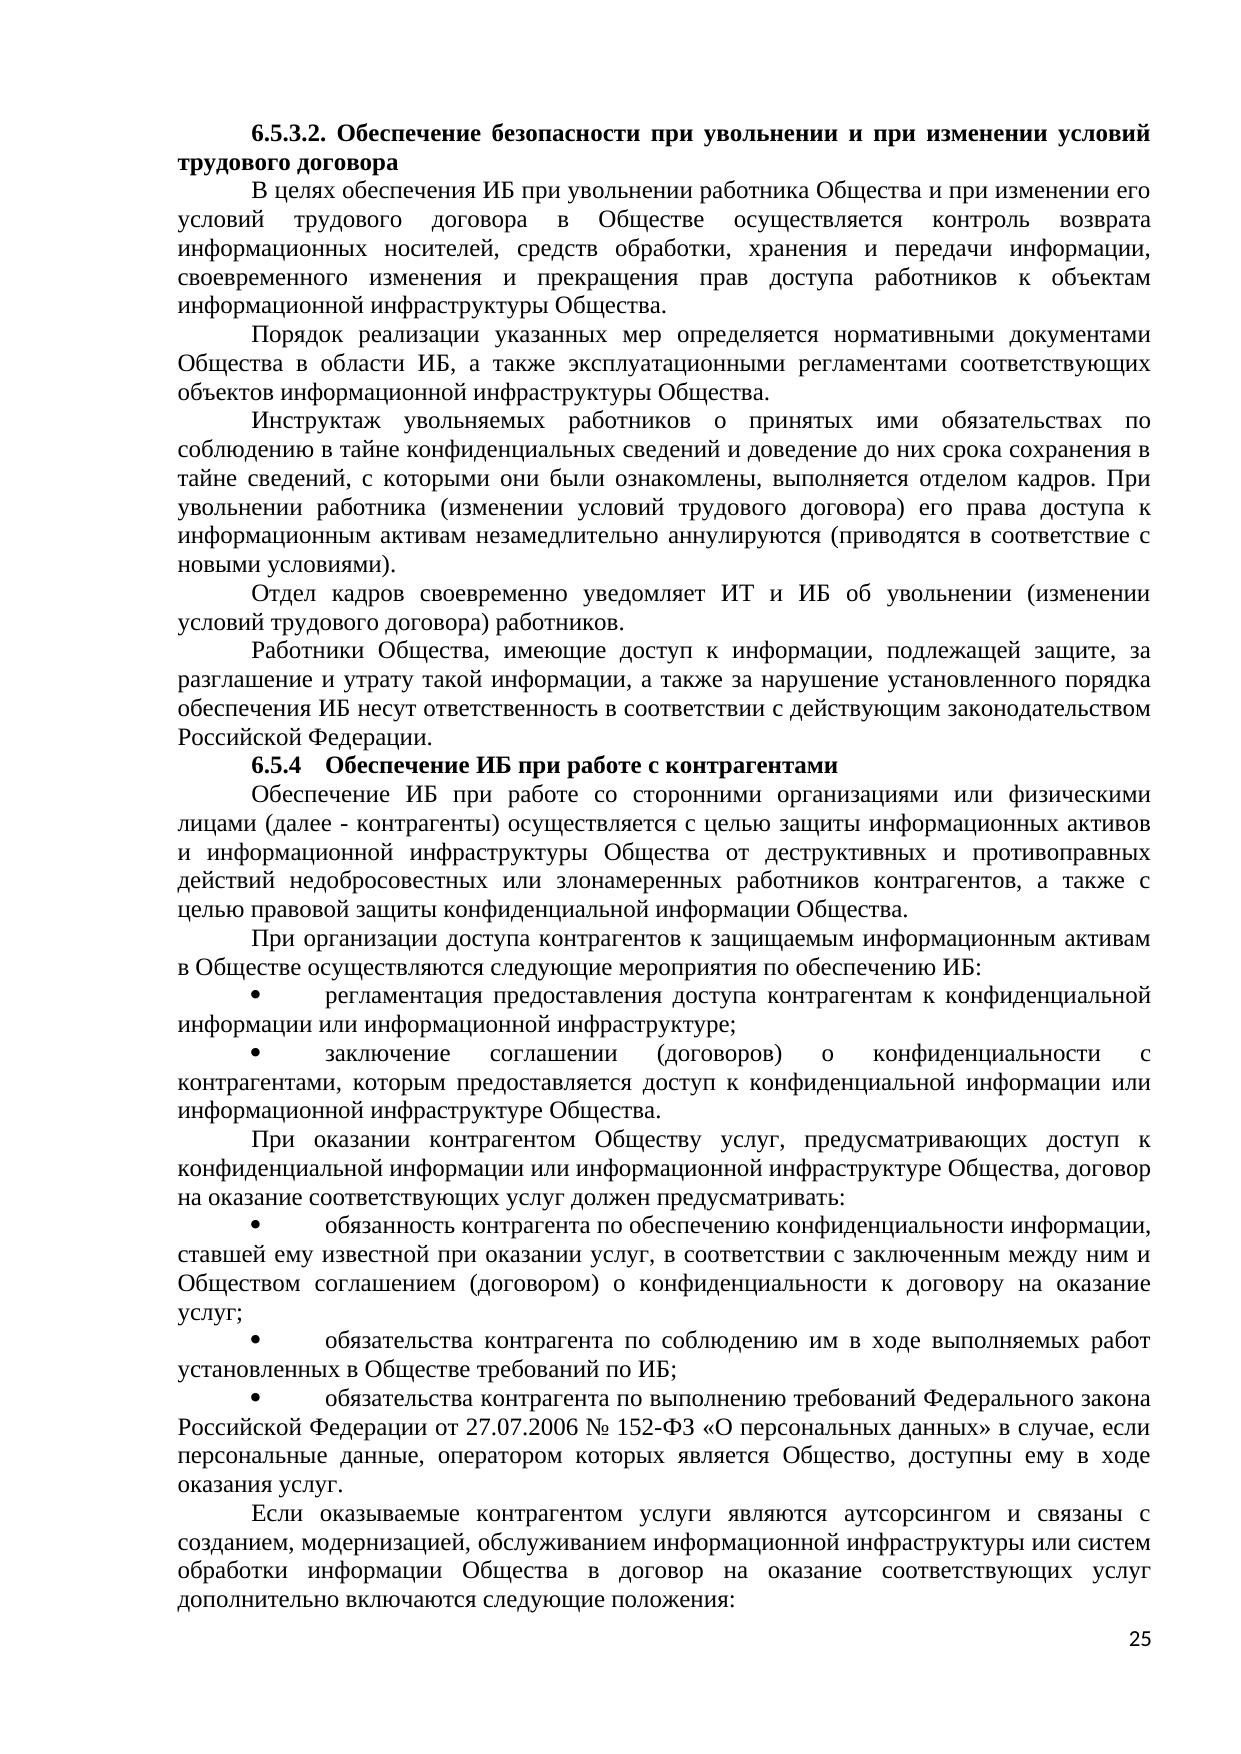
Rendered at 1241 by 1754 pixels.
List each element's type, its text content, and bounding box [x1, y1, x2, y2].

text Инструктаж увольняемых работников о принятых ими обязательствах по соблюдению в тайне конфиденциальных сведений и доведение до них срока сохранения в тайне сведений, с которыми они были ознакомлены, выполняется отделом кадров. При увольнении работника (изменении условий трудового договора) его права доступа к информационным активам незамедлительно аннулируются (приводятся в соответствие с новыми условиями). [177, 406, 1152, 578]
text Если оказываемые контрагентом услуги являются аутсорсингом и связаны с созданием, модернизацией, обслуживанием информационной инфраструктуры или систем обработки информации Общества в договор на оказание соответствующих услуг дополнительно включаются следующие положения: [177, 1498, 1152, 1613]
text Порядок реализации указанных мер определяется нормативными документами Общества в области ИБ, а также эксплуатационными регламентами соответствующих объектов информационной инфраструктуры Общества. [177, 319, 1152, 406]
text 6.5.3.2. Обеспечение безопасности при увольнении и при изменении условий трудового договора [177, 118, 1152, 176]
text В целях обеспечения ИБ при увольнении работника Общества и при изменении его условий трудового договора в Обществе осуществляется контроль возврата информационных носителей, средств обработки, хранения и передачи информации, своевременного изменения и прекращения прав доступа работников к объектам информационной инфраструктуры Общества. [177, 176, 1152, 319]
list обязательства контрагента по соблюдению им в ходе выполняемых работ установленных в Обществе требований по ИБ; [177, 1326, 1152, 1383]
list регламентация предоставления доступа контрагентам к конфиденциальной информации или информационной инфраструктуре; [177, 981, 1152, 1038]
text При оказании контрагентом Обществу услуг, предусматривающих доступ к конфиденциальной информации или информационной инфраструктуре Общества, договор на оказание соответствующих услуг должен предусматривать: [177, 1124, 1152, 1211]
text Работники Общества, имеющие доступ к информации, подлежащей защите, за разглашение и утрату такой информации, а также за нарушение установленного порядка обеспечения ИБ несут ответственность в соответствии с действующим законодательством Российской Федерации. [177, 636, 1152, 751]
list заключение соглашении (договоров) о конфиденциальности с контрагентами, которым предоставляется доступ к конфиденциальной информации или информационной инфраструктуре Общества. [177, 1038, 1152, 1124]
list обязанность контрагента по обеспечению конфиденциальности информации, ставшей ему известной при оказании услуг, в соответствии с заключенным между ним и Обществом соглашением (договором) о конфиденциальности к договору на оказание услуг; [177, 1211, 1152, 1326]
text Обеспечение ИБ при работе со сторонними организациями или физическими лицами (далее - контрагенты) осуществляется с целью защиты информационных активов и информационной инфраструктуры Общества от деструктивных и противоправных действий недобросовестных или злонамеренных работников контрагентов, а также с целью правовой защиты конфиденциальной информации Общества. [177, 779, 1152, 923]
list обязательства контрагента по выполнению требований Федерального закона Российской Федерации от 27.07.2006 № 152-ФЗ «О персональных данных» в случае, если персональные данные, оператором которых является Общество, доступны ему в ходе оказания услуг. [177, 1383, 1152, 1498]
text Отдел кадров своевременно уведомляет ИТ и ИБ об увольнении (изменении условий трудового договора) работников. [177, 578, 1152, 636]
text При организации доступа контрагентов к защищаемым информационным активам в Обществе осуществляются следующие мероприятия по обеспечению ИБ: [177, 923, 1152, 981]
subtitle Обеспечение ИБ при работе с контрагентами [177, 751, 1152, 779]
